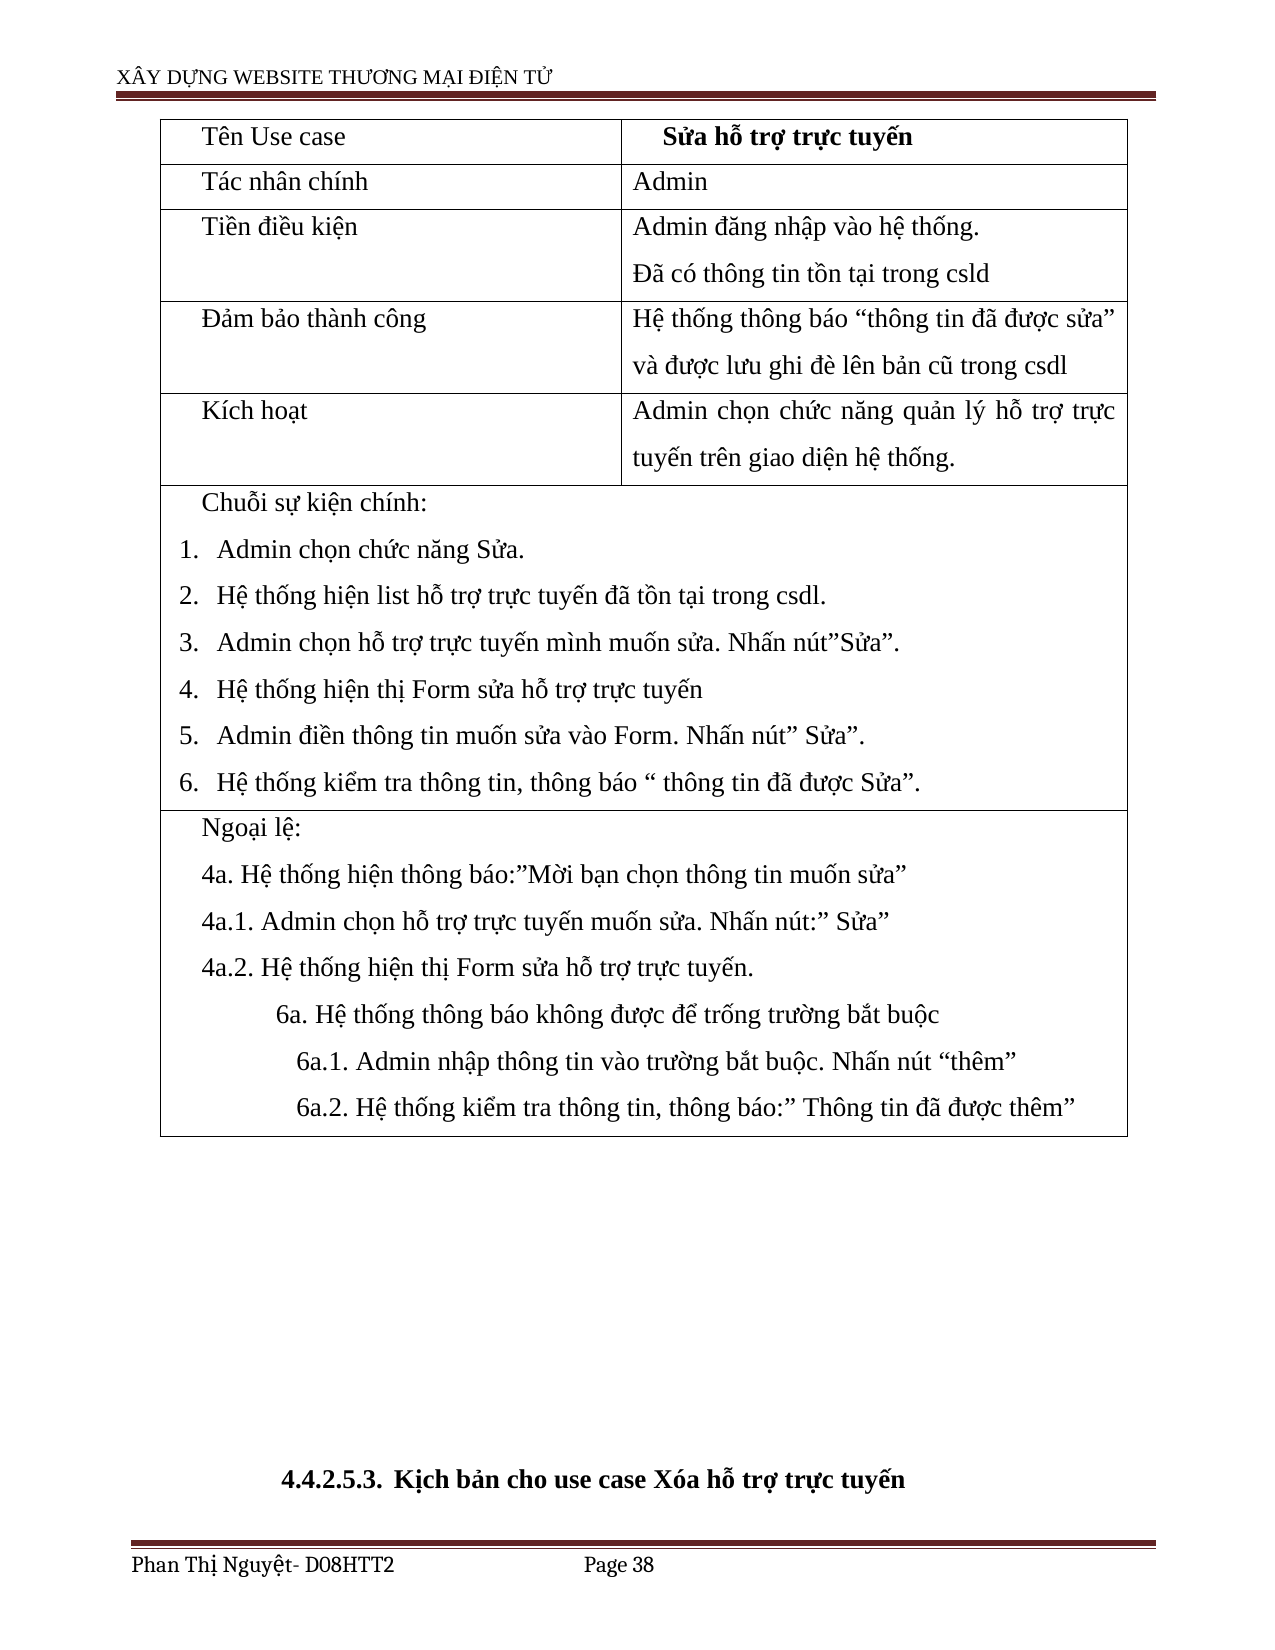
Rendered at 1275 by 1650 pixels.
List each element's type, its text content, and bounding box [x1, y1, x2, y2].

table_cell Kích hoạt [161, 394, 621, 485]
table_cell Chuỗi sự kiện chính: Admin chọn chức năng Sửa. Hệ thống hiện list hỗ trợ trực tuyến đã tồn tại trong csdl. Admin chọn hỗ trợ trực tuyến mình muốn sửa. Nhấn nút”Sửa”. Hệ thống hiện thị Form sửa hỗ trợ trực tuyến Admin điền thông tin muốn sửa vào Form. Nhấn nút” Sửa”. Hệ thống kiểm tra thông tin, thông báo “ thông tin đã được Sửa”. [161, 486, 1127, 810]
table_cell Tác nhân chính [161, 165, 621, 209]
table_header Sửa hỗ trợ trực tuyến [622, 120, 1127, 164]
table_cell Hệ thống thông báo “thông tin đã được sửa” và được lưu ghi đè lên bản cũ trong csdl [622, 302, 1127, 393]
table_cell Tiền điều kiện [161, 210, 621, 301]
table_cell Admin [622, 165, 1127, 209]
list Kịch bản cho use case Xóa hỗ trợ trực tuyến [281, 1463, 1156, 1494]
table_cell Ngoại lệ: 4a. Hệ thống hiện thông báo:”Mời bạn chọn thông tin muốn sửa” 4a.1. Admin chọn hỗ trợ trực tuyến muốn sửa. Nhấn nút:” Sửa” 4a.2. Hệ thống hiện thị Form sửa hỗ trợ trực tuyến. 6a. Hệ thống thông báo không được để trống trường bắt buộc 6a.1. Admin nhập thông tin vào trường bắt buộc. Nhấn nút “thêm” 6a.2. Hệ thống kiểm tra thông tin, thông báo:” Thông tin đã được thêm” [161, 811, 1127, 1136]
table_cell Đảm bảo thành công [161, 302, 621, 393]
table_cell Admin chọn chức năng quản lý hỗ trợ trực tuyến trên giao diện hệ thống. [622, 394, 1127, 485]
table_header Tên Use case [161, 120, 621, 164]
table_cell Admin đăng nhập vào hệ thống. Đã có thông tin tồn tại trong csld [622, 210, 1127, 301]
